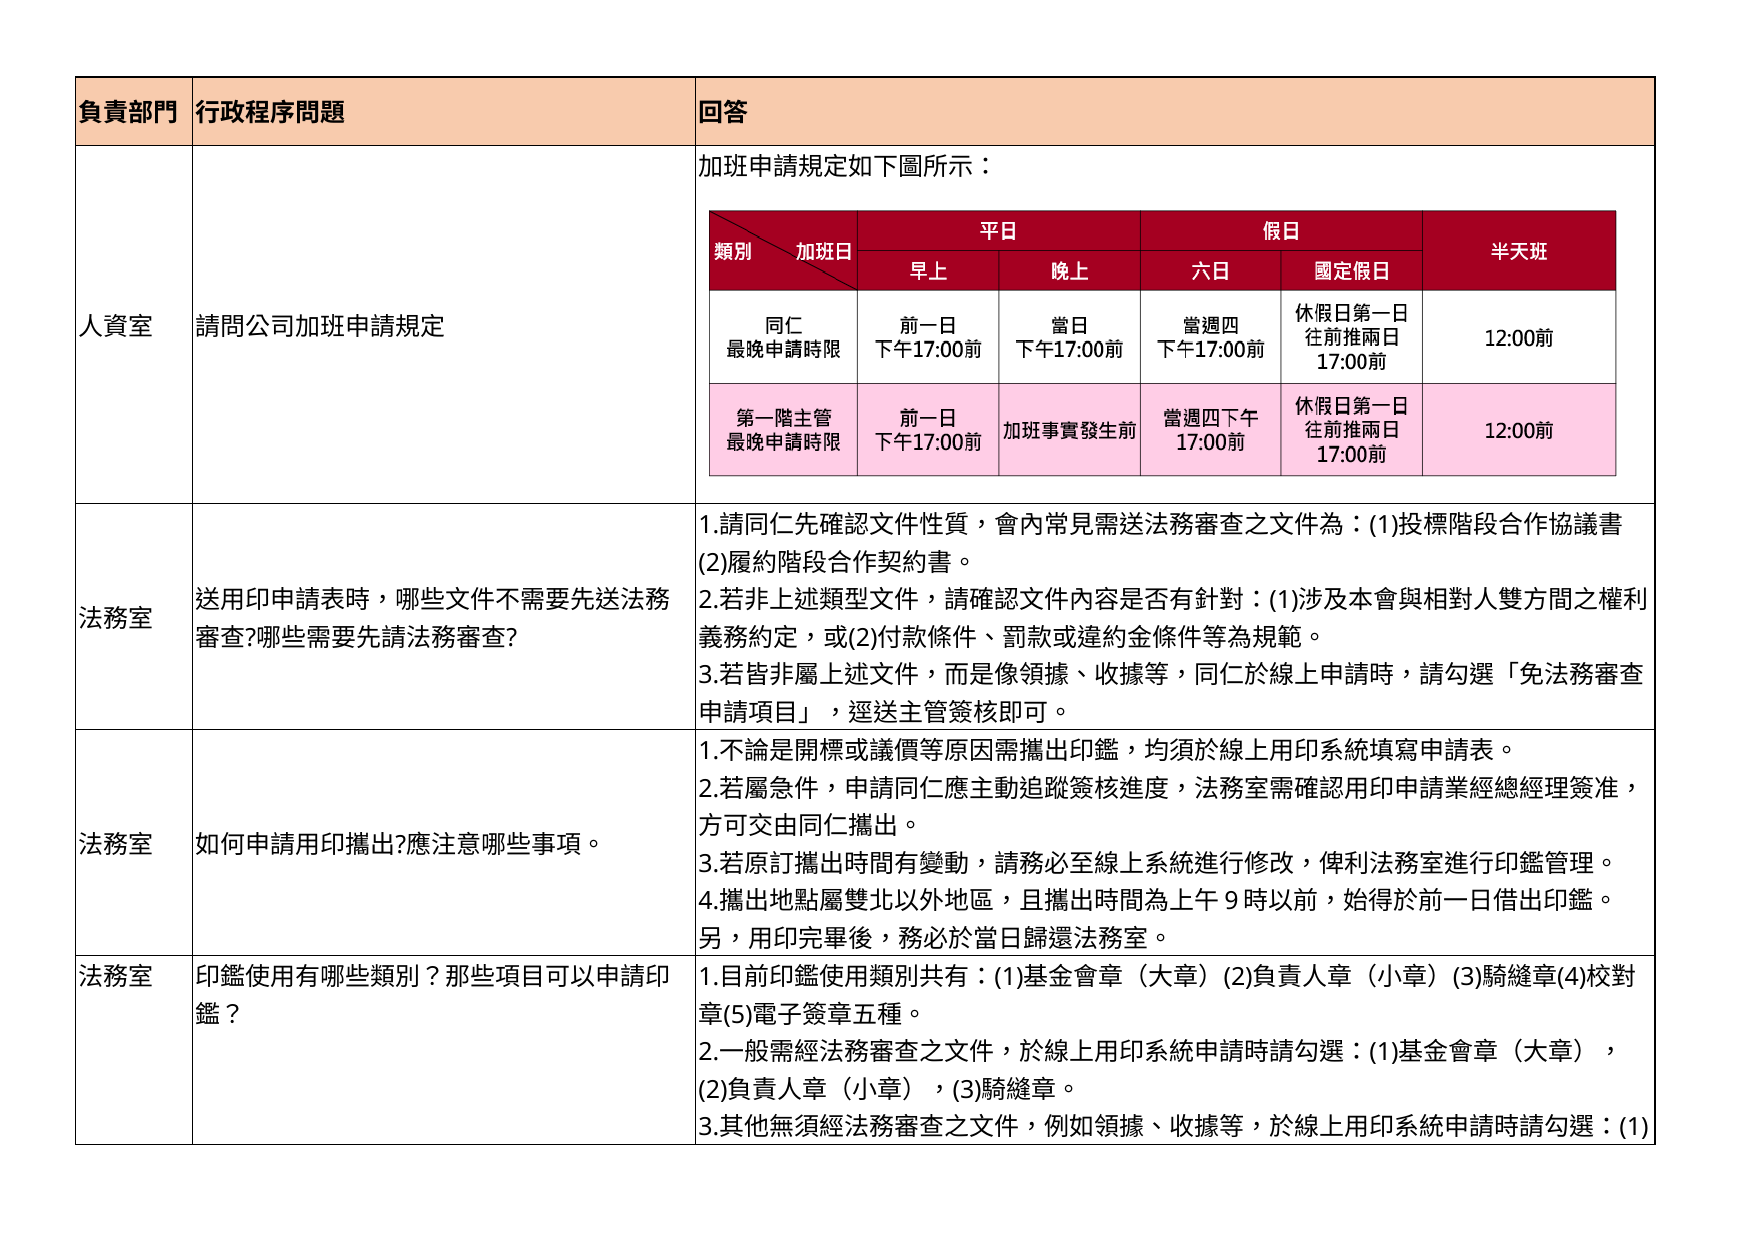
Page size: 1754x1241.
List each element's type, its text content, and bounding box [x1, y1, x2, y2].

table_cell 請問公司加班申請規定 [193, 146, 695, 503]
table_cell 送用印申請表時，哪些文件不需要先送法務審查?哪些需要先請法務審查? [193, 504, 695, 729]
table_cell 1.不論是開標或議價等原因需攜出印鑑，均須於線上用印系統填寫申請表。 2.若屬急件，申請同仁應主動追蹤簽核進度，法務室需確認用印申請業經總經理簽准，方可交由同仁攜出。 3.若原訂攜出時間有變動，請務必至線上系統進行修改，俾利法務室進行印鑑管理。 4.攜出地點屬雙北以外地區，且攜出時間為上午9時以前，始得於前一日借出印鑑。另，用印完畢後，務必於當日歸還法務室。 [696, 730, 1654, 955]
table_cell 法務室 [76, 730, 192, 955]
table_cell 人資室 [76, 146, 192, 503]
table_cell 1.請同仁先確認文件性質，會內常見需送法務審查之文件為：(1)投標階段合作協議書(2)履約階段合作契約書。 2.若非上述類型文件，請確認文件內容是否有針對：(1)涉及本會與相對人雙方間之權利義務約定，或(2)付款條件、罰款或違約金條件等為規範。 3.若皆非屬上述文件，而是像領據、收據等，同仁於線上申請時，請勾選「免法務審查申請項目」，逕送主管簽核即可。 [696, 504, 1654, 729]
table_header 行政程序問題 [193, 78, 695, 145]
table_header 回答 [696, 78, 1654, 145]
table_header 負責部門 [76, 78, 192, 145]
picture [704, 203, 1623, 483]
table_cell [696, 956, 1654, 1143]
table_cell 加班申請規定如下圖所示： [696, 146, 1654, 503]
table_cell 如何申請用印攜出?應注意哪些事項。 [193, 730, 695, 955]
table_cell 法務室 [76, 956, 192, 1143]
table_cell 法務室 [76, 504, 192, 729]
table_cell 印鑑使用有哪些類別？那些項目可以申請印鑑？ [193, 956, 695, 1143]
